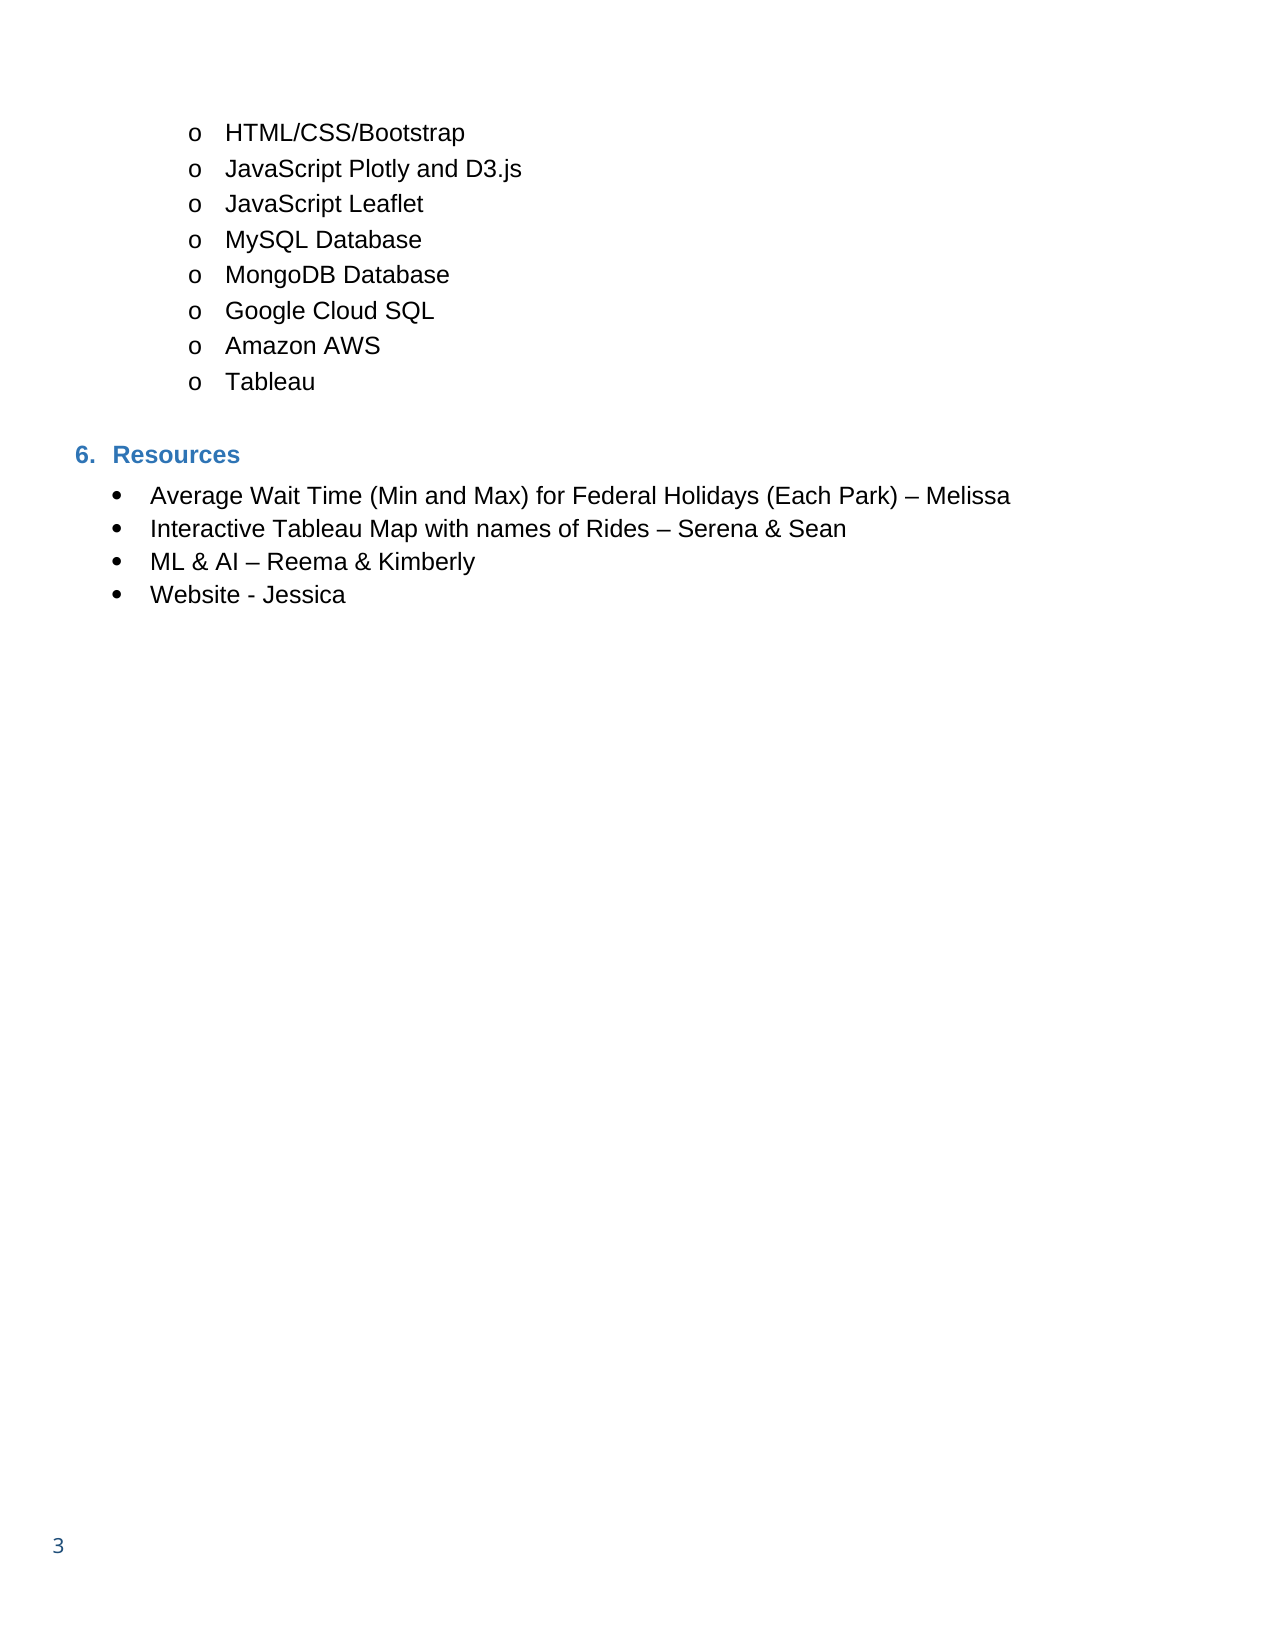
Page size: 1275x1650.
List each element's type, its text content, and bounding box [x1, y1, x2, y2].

list Amazon AWS [187, 331, 1200, 362]
list Google Cloud SQL [187, 296, 1200, 327]
list JavaScript Plotly and D3.js [187, 154, 1200, 184]
list JavaScript Leaflet [187, 189, 1200, 220]
list Website - Jessica [112, 580, 1200, 609]
list HTML/CSS/Bootstrap [187, 118, 1200, 149]
list ML & AI – Reema & Kimberly [112, 547, 1200, 576]
list MongoDB Database [187, 260, 1200, 291]
list Average Wait Time (Min and Max) for Federal Holidays (Each Park) – Melissa [112, 481, 1200, 510]
list Tableau [187, 367, 1200, 398]
list MySQL Database [187, 225, 1200, 256]
list Interactive Tableau Map with names of Rides – Serena & Sean [112, 514, 1200, 543]
subtitle Resources [75, 440, 1200, 468]
